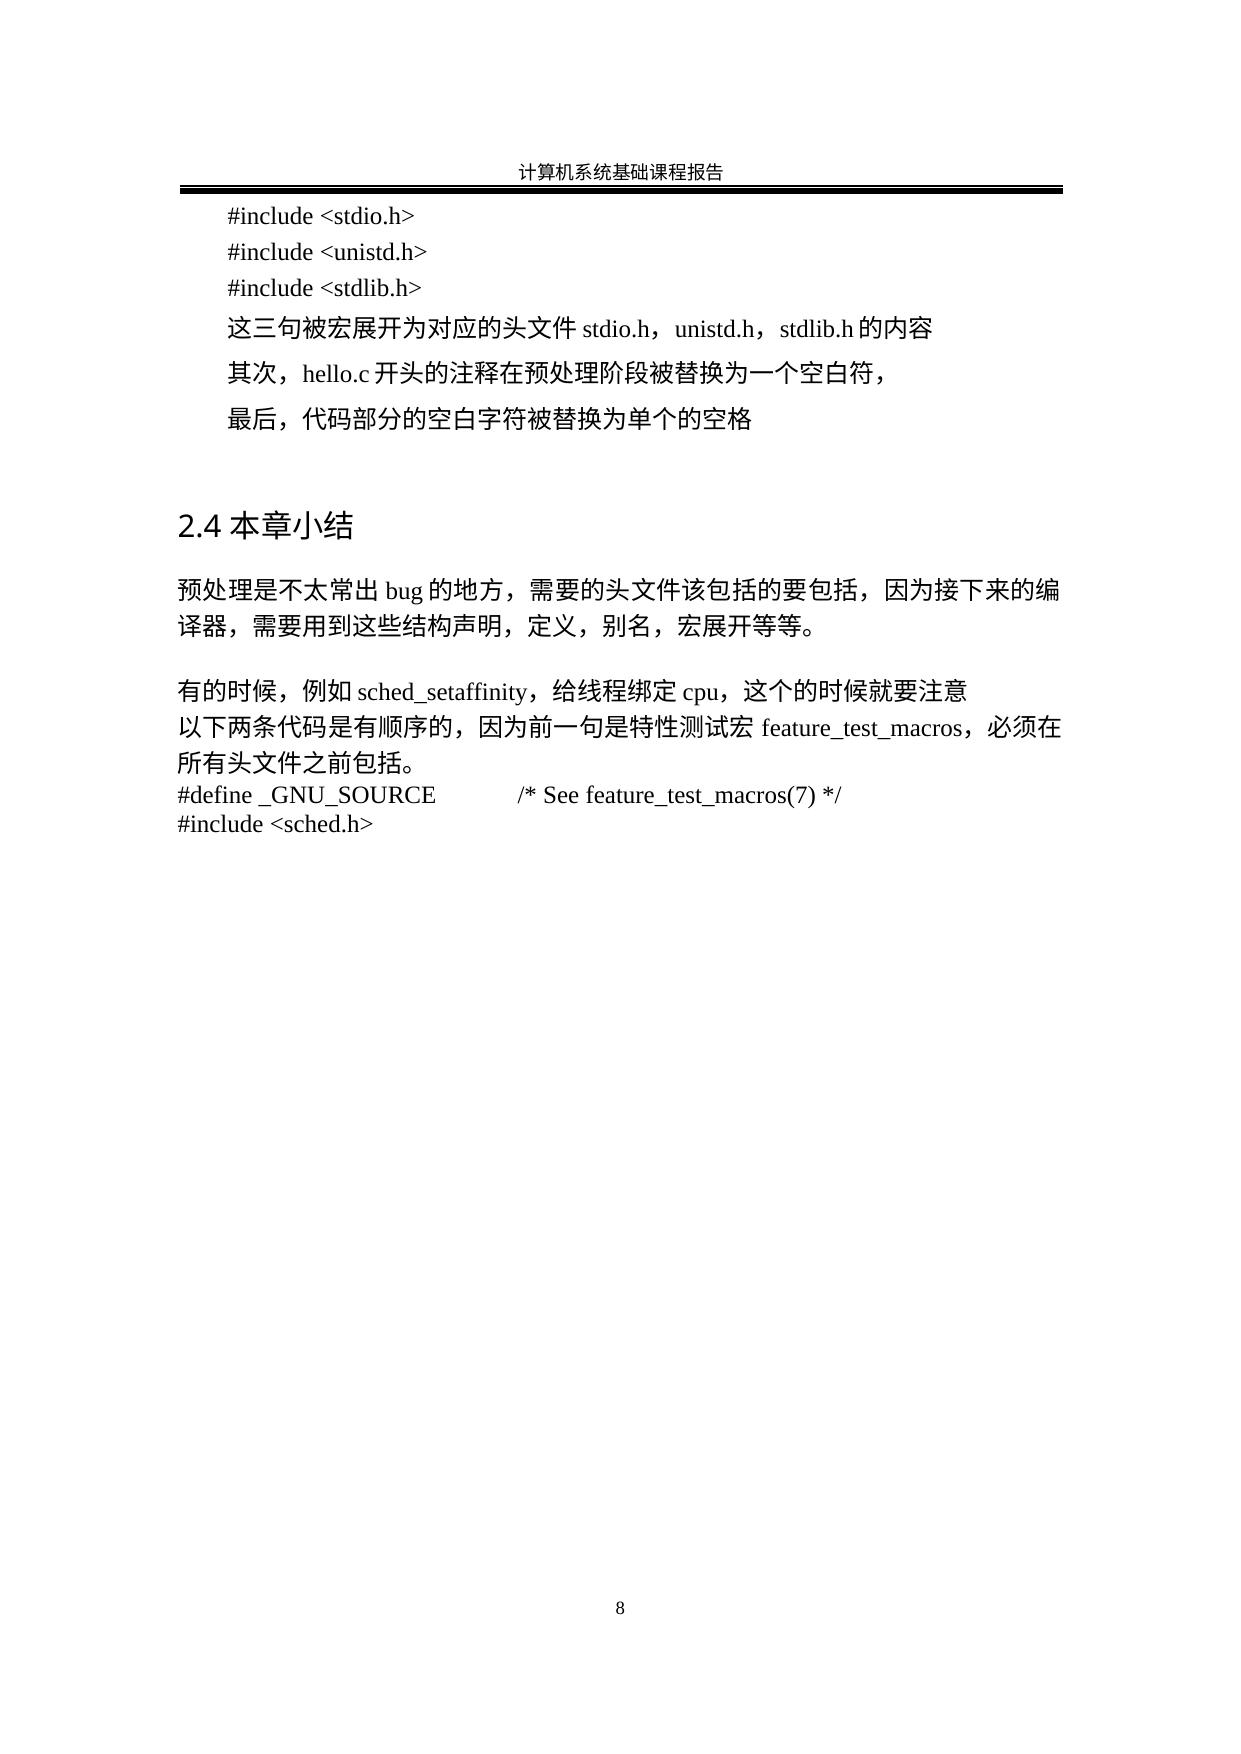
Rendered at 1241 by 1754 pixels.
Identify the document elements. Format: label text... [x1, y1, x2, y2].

text #include <sched.h> [177, 809, 1063, 838]
text #include <stdlib.h> [177, 273, 1063, 301]
text 预处理是不太常出bug的地方，需要的头文件该包括的要包括，因为接下来的编译器，需要用到这些结构声明，定义，别名，宏展开等等。 [177, 570, 1063, 643]
text #include <unistd.h> [177, 237, 1063, 266]
text 以下两条代码是有顺序的，因为前一句是特性测试宏feature_test_macros，必须在所有头文件之前包括。 [177, 708, 1063, 780]
text #define _GNU_SOURCE /* See feature_test_macros(7) */ [177, 780, 1063, 809]
text 其次，hello.c开头的注释在预处理阶段被替换为一个空白符， [177, 354, 1063, 390]
subtitle 2.4 本章小结 [177, 506, 1063, 545]
text 有的时候，例如sched_setaffinity，给线程绑定cpu，这个的时候就要注意 [177, 671, 1063, 708]
text #include <stdio.h> [177, 201, 1063, 229]
text 最后，代码部分的空白字符被替换为单个的空格 [177, 399, 1063, 436]
text 这三句被宏展开为对应的头文件stdio.h，unistd.h，stdlib.h的内容 [177, 309, 1063, 345]
